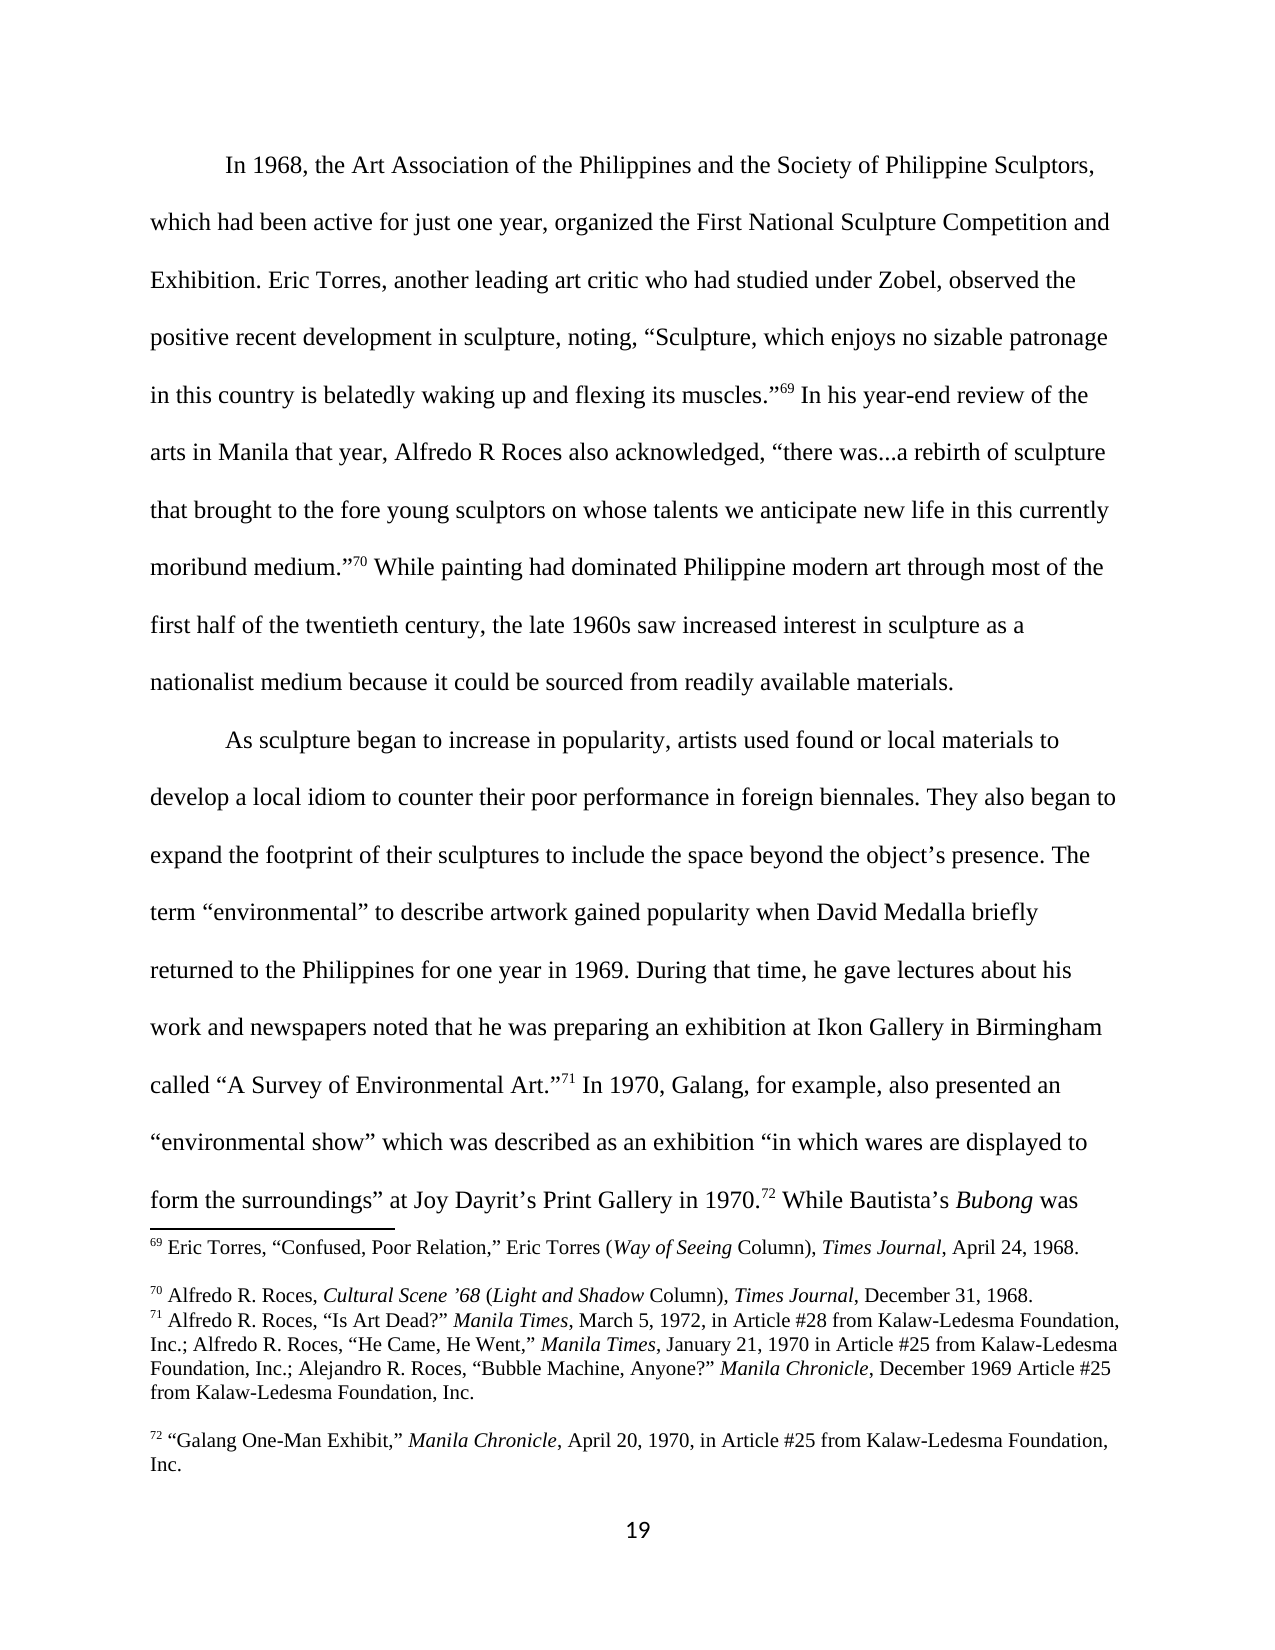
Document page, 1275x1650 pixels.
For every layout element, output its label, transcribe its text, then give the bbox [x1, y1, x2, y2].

text In 1968, the Art Association of the Philippines and the Society of Philippine Sculptors, which had been active for just one year, organized the First National Sculpture Competition and Exhibition. Eric Torres, another leading art critic who had studied under Zobel, observed the positive recent development in sculpture, noting, “Sculpture, which enjoys no sizable patronage in this country is belatedly waking up and flexing its muscles.” In his year-end review of the arts in Manila that year, Alfredo R Roces also acknowledged, “there was...a rebirth of sculpture that brought to the fore young sculptors on whose talents we anticipate new life in this currently moribund medium.” While painting had dominated Philippine modern art through most of the first half of the twentieth century, the late 1960s saw increased interest in sculpture as a nationalist medium because it could be sourced from readily available materials. [150, 150, 1125, 696]
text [150, 725, 1125, 1214]
